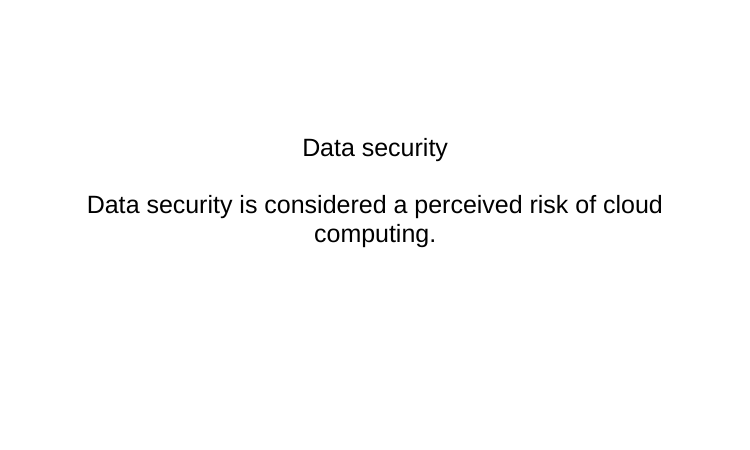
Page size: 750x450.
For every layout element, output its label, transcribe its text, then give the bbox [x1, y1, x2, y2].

text Data security is considered a perceived risk of cloud computing. [75, 190, 675, 247]
text Data security [75, 132, 675, 161]
